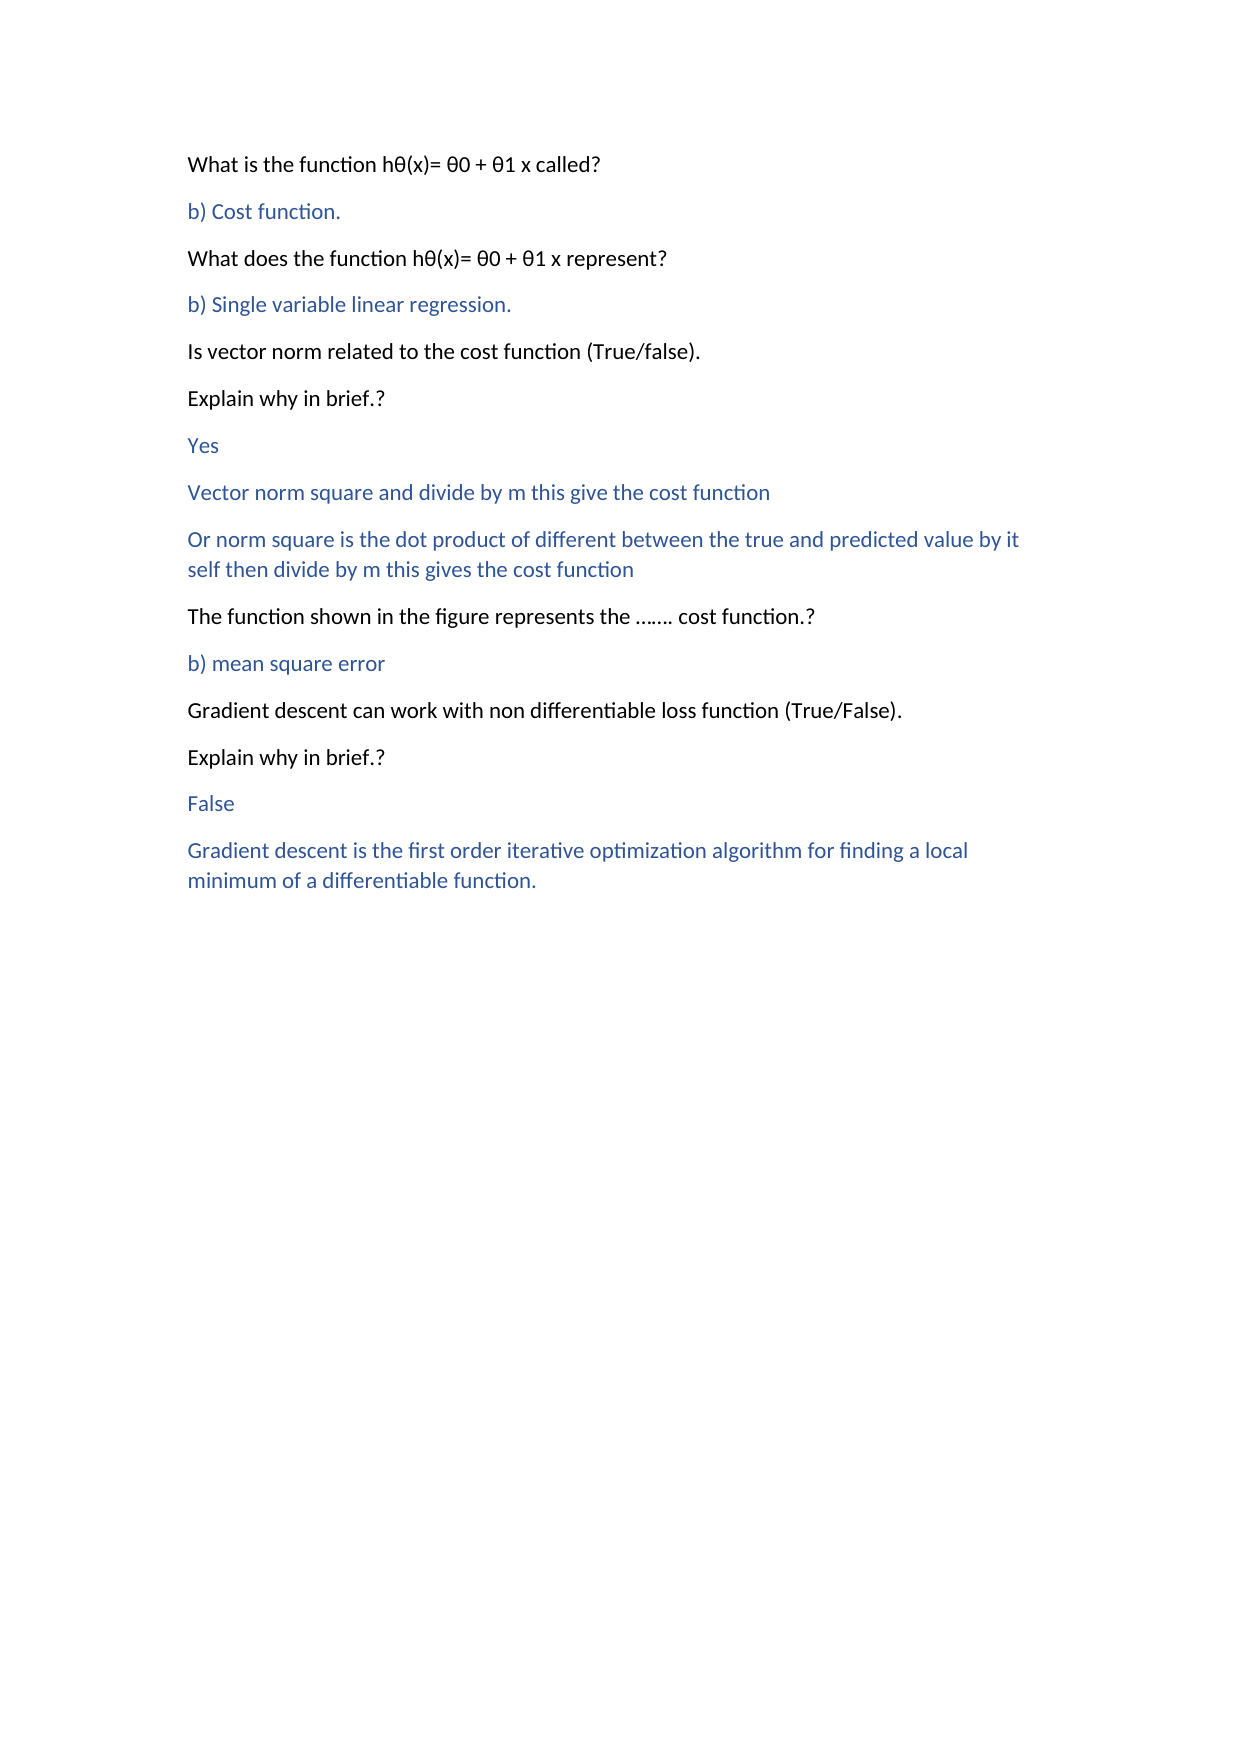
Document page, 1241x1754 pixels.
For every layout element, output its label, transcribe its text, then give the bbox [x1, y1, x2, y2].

text b) Cost function. [187, 197, 1053, 225]
text What is the function hθ(x)= θ0 + θ1 x called? [187, 150, 1053, 178]
text What does the function hθ(x)= θ0 + θ1 x represent? [187, 244, 1053, 272]
text b) mean square error [187, 649, 1053, 677]
text Is vector norm related to the cost function (True/false). [187, 337, 1053, 366]
text Vector norm square and divide by m this give the cost function [187, 478, 1053, 506]
text Explain why in brief.? [187, 384, 1053, 412]
text Gradient descent can work with non differentiable loss function (True/False). [187, 696, 1053, 724]
text b) Single variable linear regression. [187, 291, 1053, 319]
text Yes [187, 431, 1053, 459]
text Explain why in brief.? [187, 743, 1053, 771]
text Or norm square is the dot product of different between the true and predicted value by it self then divide by m this gives the cost function [187, 525, 1053, 583]
text False [187, 789, 1053, 818]
text The function shown in the figure represents the ……. cost function.? [187, 602, 1053, 630]
text Gradient descent is the first order iterative optimization algorithm for finding a local minimum of a differentiable function. [187, 836, 1053, 895]
